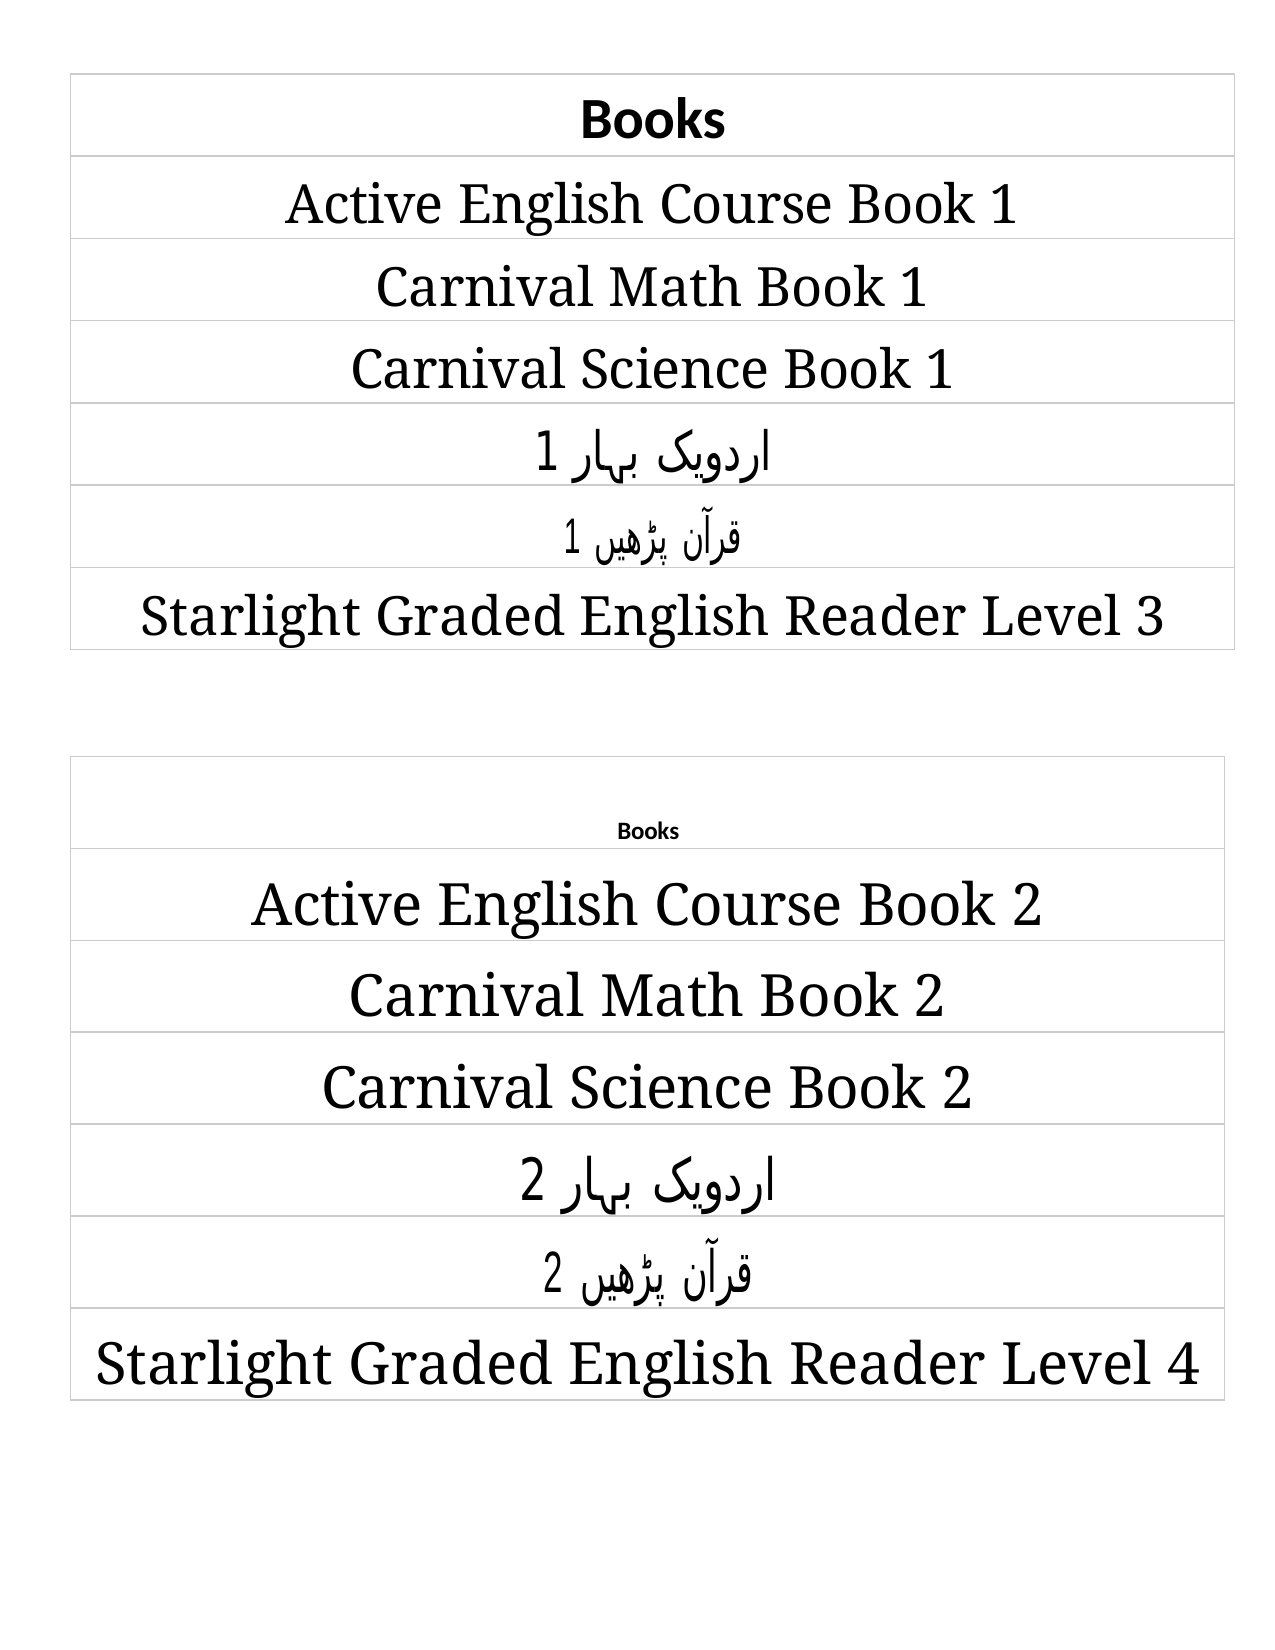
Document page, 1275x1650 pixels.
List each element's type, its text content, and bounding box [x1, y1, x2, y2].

table_cell Carnival Science Book 1 [71, 321, 1234, 402]
table_header Books [71, 75, 1234, 155]
table_cell Active English Course Book 2 [71, 849, 1224, 939]
table_cell Carnival Math Book 1 [71, 239, 1234, 319]
table_header Books [71, 757, 1224, 848]
table_cell Carnival Math Book 2 [71, 941, 1224, 1031]
table_cell اردویک بہار 1 [71, 404, 1234, 484]
table_cell Carnival Science Book 2 [71, 1033, 1224, 1123]
table_cell قرآن پڑھیں 2 [71, 1217, 1224, 1307]
table_cell قرآن پڑھیں 1 [71, 486, 1234, 567]
table_cell Starlight Graded English Reader Level 3 [71, 568, 1234, 649]
table_cell Starlight Graded English Reader Level 4 [71, 1309, 1224, 1399]
table_cell Active English Course Book 1 [71, 157, 1234, 237]
table_cell اردویک بہار 2 [71, 1125, 1224, 1215]
